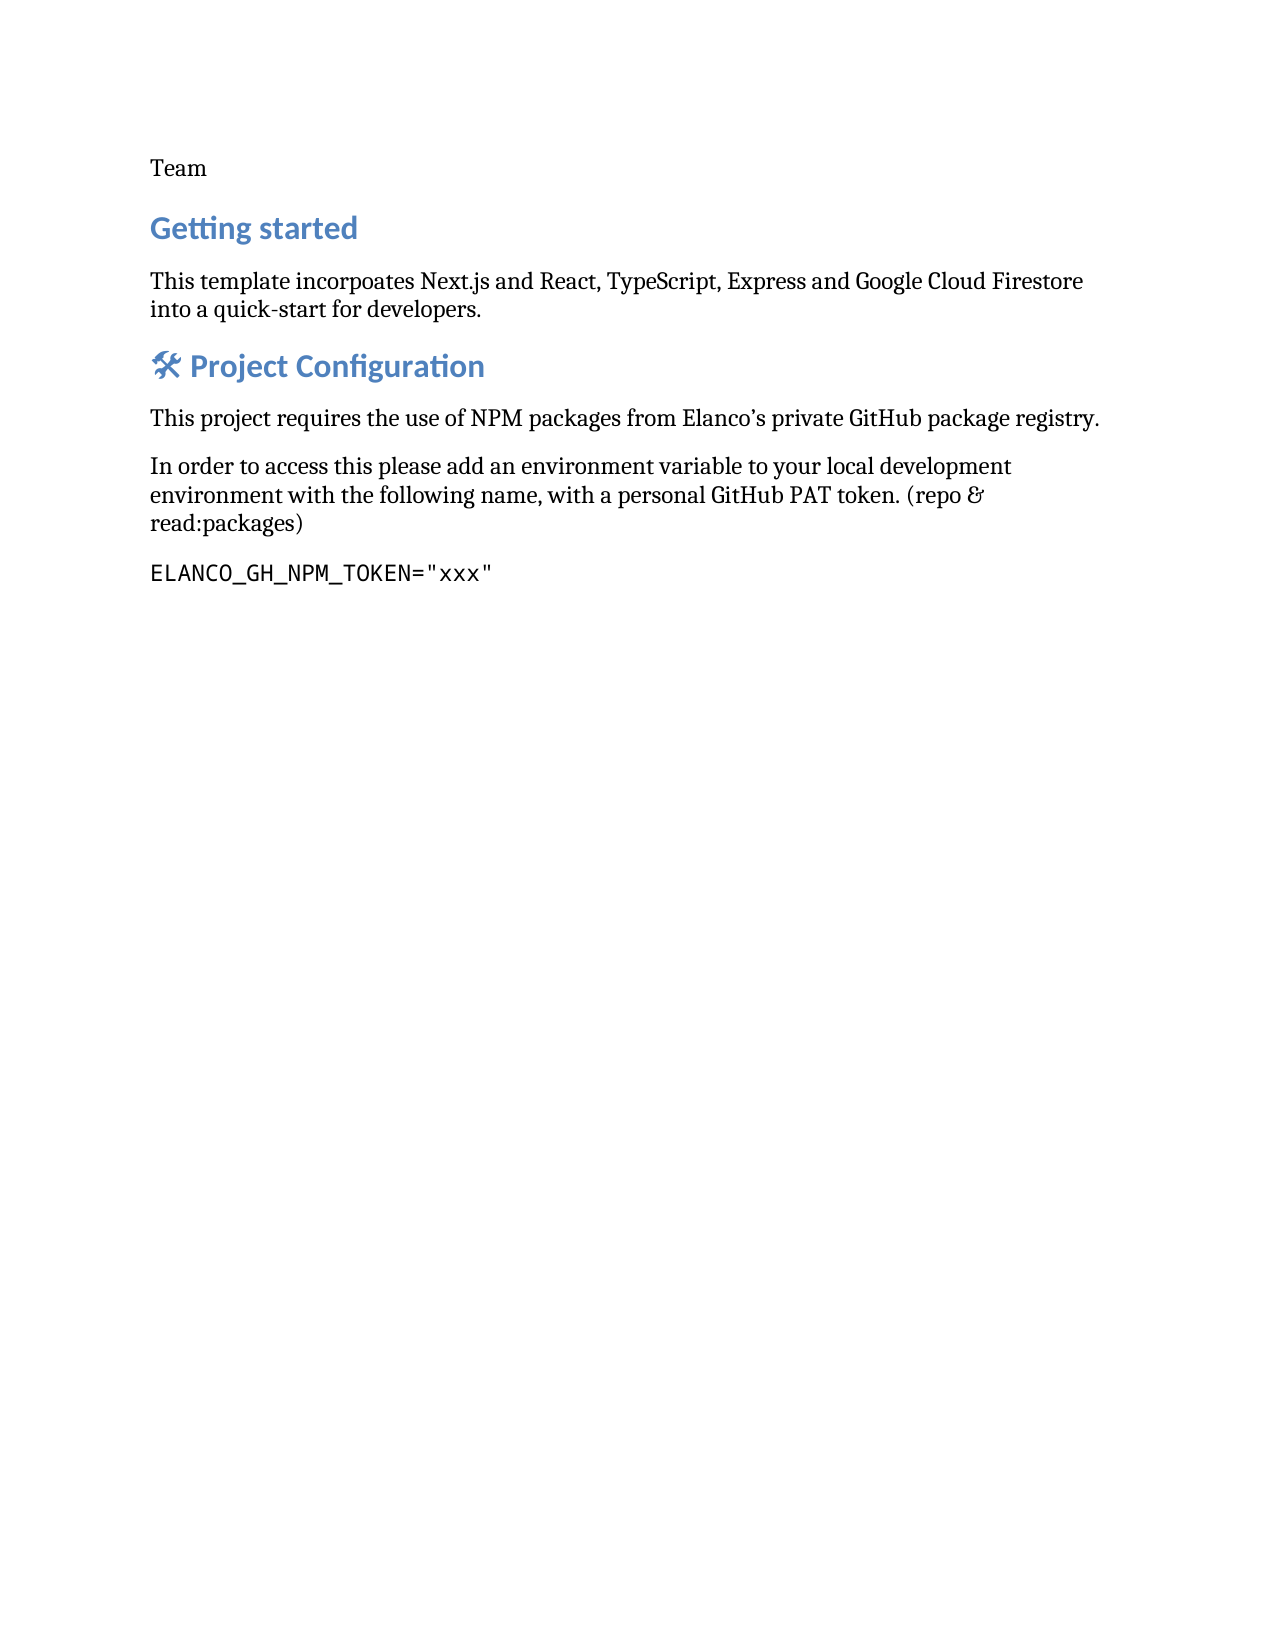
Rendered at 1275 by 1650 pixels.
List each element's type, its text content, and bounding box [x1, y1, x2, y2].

subtitle Getting started [150, 207, 1125, 248]
text In order to access this please add an environment variable to your local development environment with the following name, with a personal GitHub PAT token. (repo & read:packages) [150, 452, 1125, 538]
text This project requires the use of NPM packages from Elanco’s private GitHub package registry. [150, 404, 1125, 433]
text This template incorpoates Next.js and React, TypeScript, Express and Google Cloud Firestore into a quick-start for developers. [150, 267, 1125, 324]
text ELANCO_GH_NPM_TOKEN="xxx" [150, 557, 1125, 588]
subtitle 🛠 Project Configuration [150, 345, 1125, 386]
table_cell Team [139, 150, 1275, 186]
